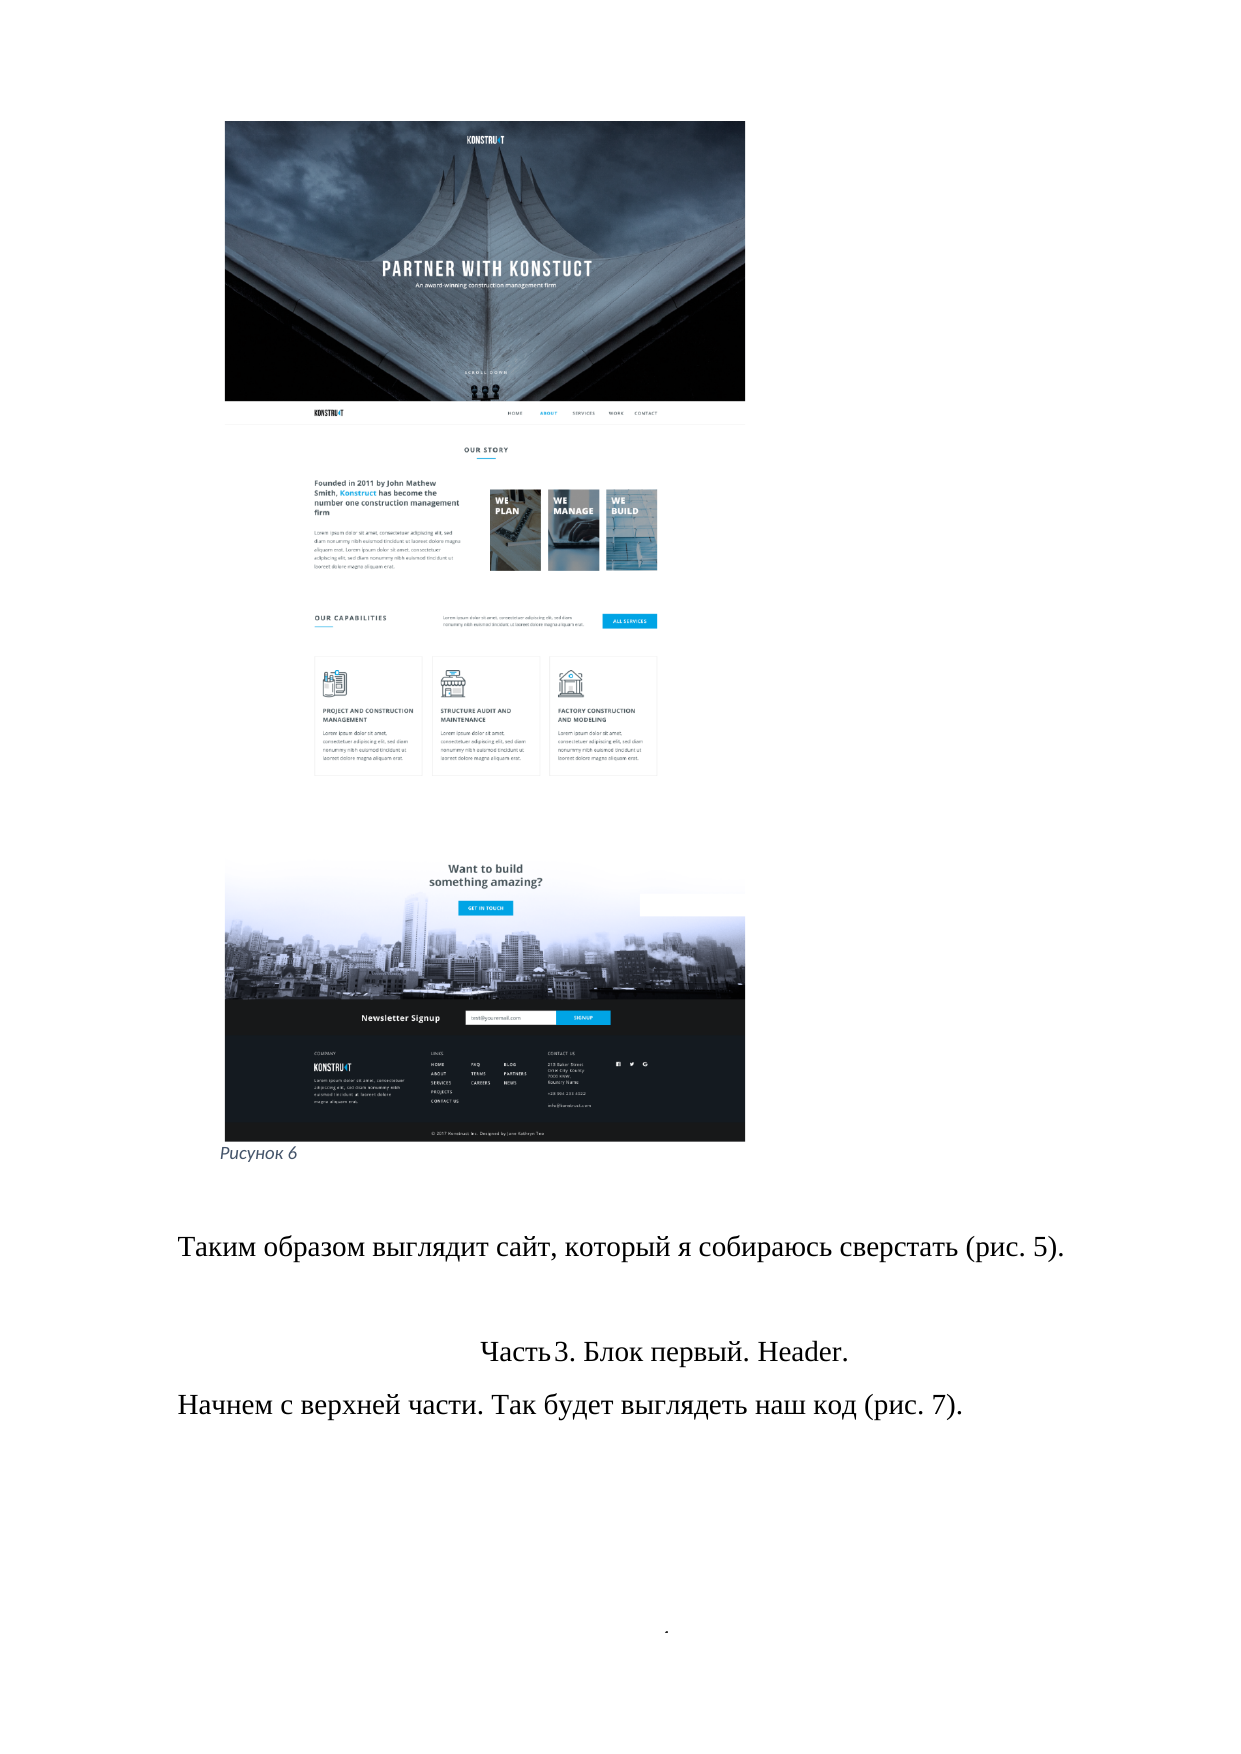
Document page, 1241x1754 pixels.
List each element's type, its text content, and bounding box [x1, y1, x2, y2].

text Часть 3. Блок первый. Header. [177, 1334, 1152, 1368]
picture [223, 121, 745, 1141]
text Начнем с верхней части. Так будет выглядеть наш код (рис. 7). [177, 1387, 1152, 1421]
text Таким образом выглядит сайт, который я собираюсь сверстать (рис. 5). [177, 1229, 1152, 1262]
